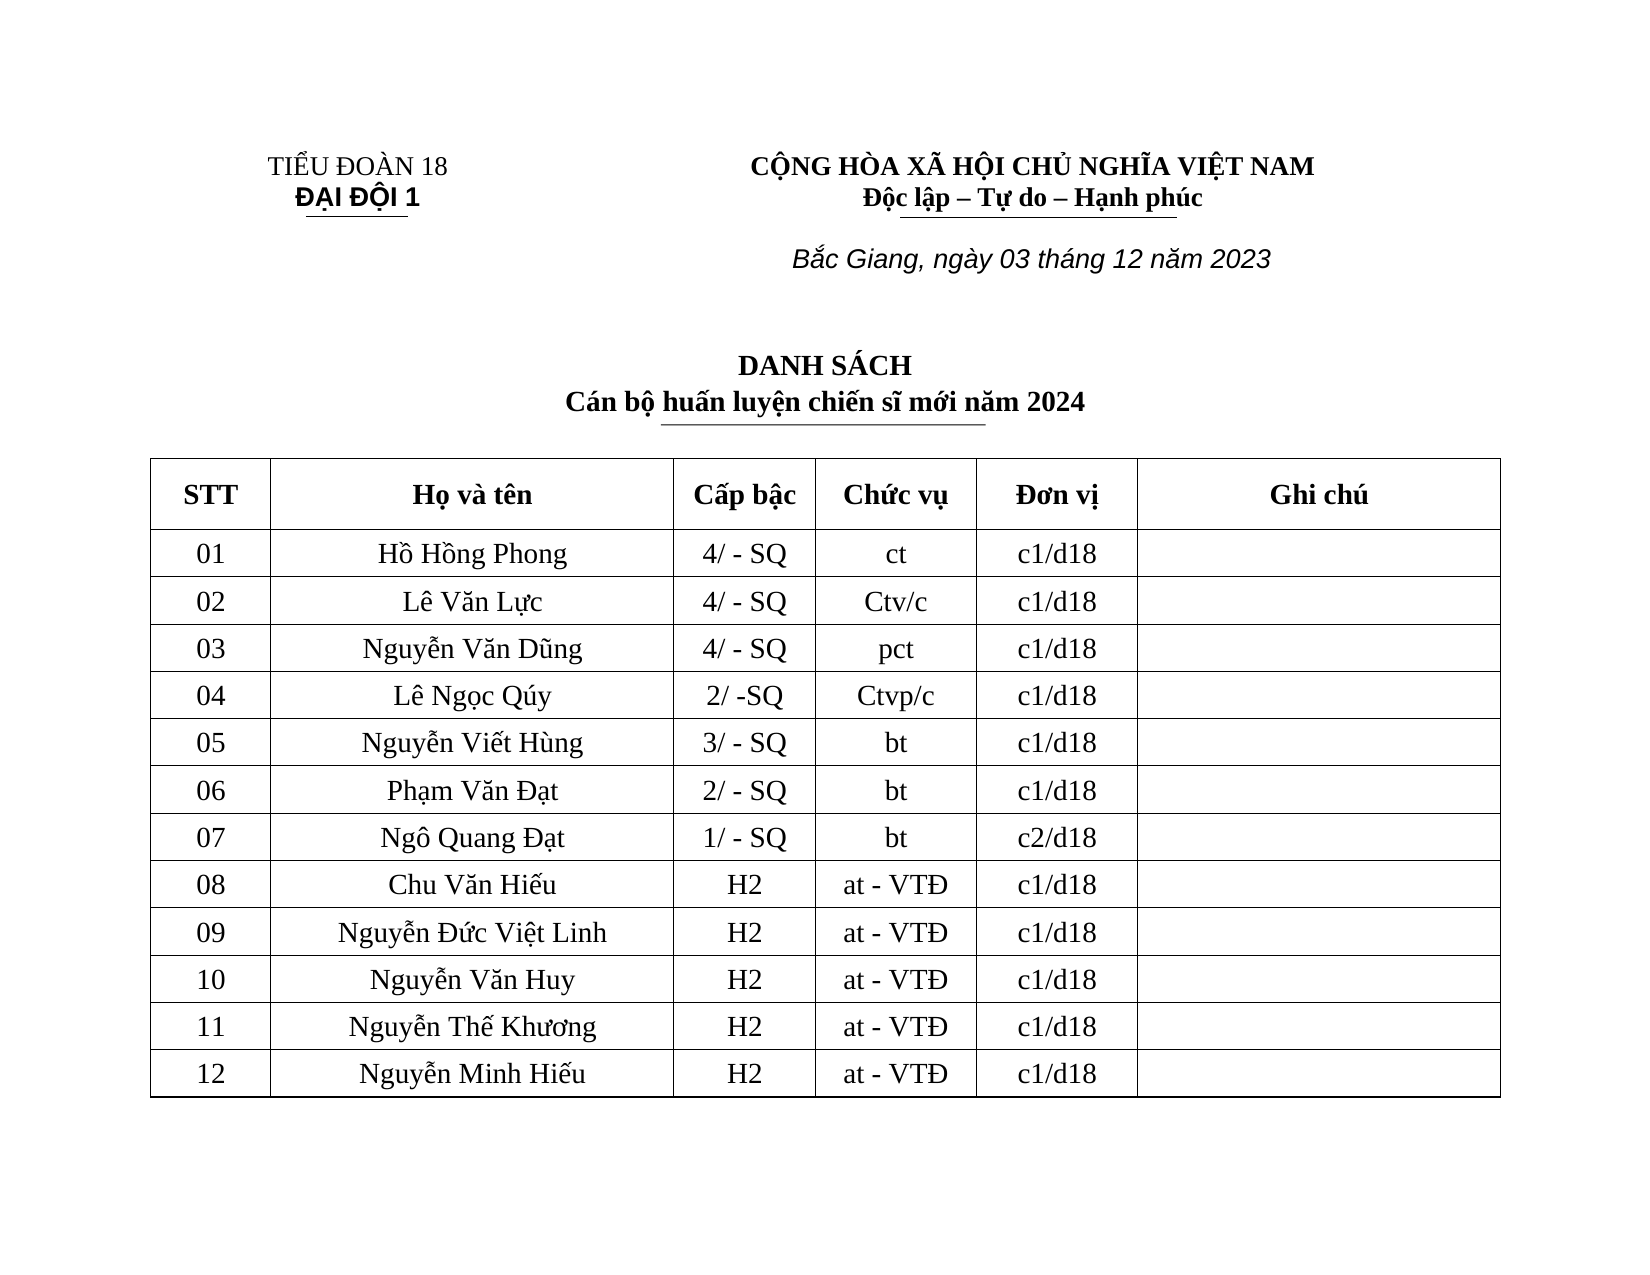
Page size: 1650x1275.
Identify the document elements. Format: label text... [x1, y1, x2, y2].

table_header Chức vụ [816, 459, 976, 529]
table_cell at - VTĐ [816, 1050, 976, 1096]
table_header Đơn vị [977, 459, 1137, 529]
table_cell c1/d18 [977, 956, 1137, 1002]
table_cell c1/d18 [977, 530, 1137, 576]
table_cell c1/d18 [977, 577, 1137, 623]
table_cell H2 [674, 1050, 815, 1096]
table_cell Nguyễn Văn Dũng [271, 625, 673, 671]
table_cell c1/d18 [977, 625, 1137, 671]
table_cell [1138, 672, 1500, 718]
table_cell Lê Văn Lực [271, 577, 673, 623]
table_cell Nguyễn Thế Khương [271, 1003, 673, 1049]
table_header TIỂU ĐOÀN 18 ĐẠI ĐỘI 1 [150, 150, 565, 275]
table_cell Chu Văn Hiếu [271, 861, 673, 907]
table_cell at - VTĐ [816, 861, 976, 907]
table_cell 02 [151, 577, 270, 623]
table_cell 4/ - SQ [674, 530, 815, 576]
table_cell 07 [151, 814, 270, 860]
table_cell 12 [151, 1050, 270, 1096]
table_cell 1/ - SQ [674, 814, 815, 860]
table_cell pct [816, 625, 976, 671]
table_cell 04 [151, 672, 270, 718]
table_cell [1138, 719, 1500, 765]
table_cell Phạm Văn Đạt [271, 766, 673, 813]
table_cell Ctvp/c [816, 672, 976, 718]
table_cell H2 [674, 908, 815, 954]
table_cell 3/ - SQ [674, 719, 815, 765]
table_cell [1138, 908, 1500, 954]
table_cell c1/d18 [977, 672, 1137, 718]
table_cell c1/d18 [977, 861, 1137, 907]
table_cell 03 [151, 625, 270, 671]
table_cell bt [816, 719, 976, 765]
table_cell c1/d18 [977, 908, 1137, 954]
table_header Họ và tên [271, 459, 673, 529]
table_cell 4/ - SQ [674, 577, 815, 623]
table_cell H2 [674, 861, 815, 907]
text DANH SÁCH [150, 348, 1500, 382]
table_cell at - VTĐ [816, 908, 976, 954]
table_cell at - VTĐ [816, 956, 976, 1002]
table_cell at - VTĐ [816, 1003, 976, 1049]
table_cell [1138, 956, 1500, 1002]
table_cell Nguyễn Đức Việt Linh [271, 908, 673, 954]
table_cell c1/d18 [977, 1003, 1137, 1049]
table_cell c1/d18 [977, 719, 1137, 765]
table_cell Hồ Hồng Phong [271, 530, 673, 576]
table_cell 05 [151, 719, 270, 765]
table_cell [1138, 1050, 1500, 1096]
table_cell c1/d18 [977, 1050, 1137, 1096]
table_cell ct [816, 530, 976, 576]
table_cell 08 [151, 861, 270, 907]
table_cell [1138, 530, 1500, 576]
table_cell 11 [151, 1003, 270, 1049]
table_cell 06 [151, 766, 270, 813]
table_cell c2/d18 [977, 814, 1137, 860]
table_cell H2 [674, 956, 815, 1002]
table_cell [1138, 861, 1500, 907]
table_cell 10 [151, 956, 270, 1002]
table_cell Ngô Quang Đạt [271, 814, 673, 860]
table_cell 4/ - SQ [674, 625, 815, 671]
table_cell 2/ -SQ [674, 672, 815, 718]
table_header Cấp bậc [674, 459, 815, 529]
table_cell Nguyễn Viết Hùng [271, 719, 673, 765]
table_cell bt [816, 814, 976, 860]
table_cell [1138, 625, 1500, 671]
table_header CỘNG HÒA XÃ HỘI CHỦ NGHĨA VIỆT NAM Độc lập – Tự do – Hạnh phúc Bắc Giang, ngày 03 tháng 12 năm 2023 [565, 150, 1500, 275]
table_cell Lê Ngọc Qúy [271, 672, 673, 718]
table_header STT [151, 459, 270, 529]
text Cán bộ huấn luyện chiến sĩ mới năm 2024 [150, 384, 1500, 418]
table_header Ghi chú [1138, 459, 1500, 529]
table_cell H2 [674, 1003, 815, 1049]
table_cell [1138, 577, 1500, 623]
table_cell bt [816, 766, 976, 813]
table_cell c1/d18 [977, 766, 1137, 813]
table_cell Ctv/c [816, 577, 976, 623]
table_cell [1138, 814, 1500, 860]
table_cell [1138, 1003, 1500, 1049]
table_cell 09 [151, 908, 270, 954]
table_cell Nguyễn Văn Huy [271, 956, 673, 1002]
table_cell 2/ - SQ [674, 766, 815, 813]
table_cell [1138, 766, 1500, 813]
table_cell 01 [151, 530, 270, 576]
table_cell Nguyễn Minh Hiếu [271, 1050, 673, 1096]
